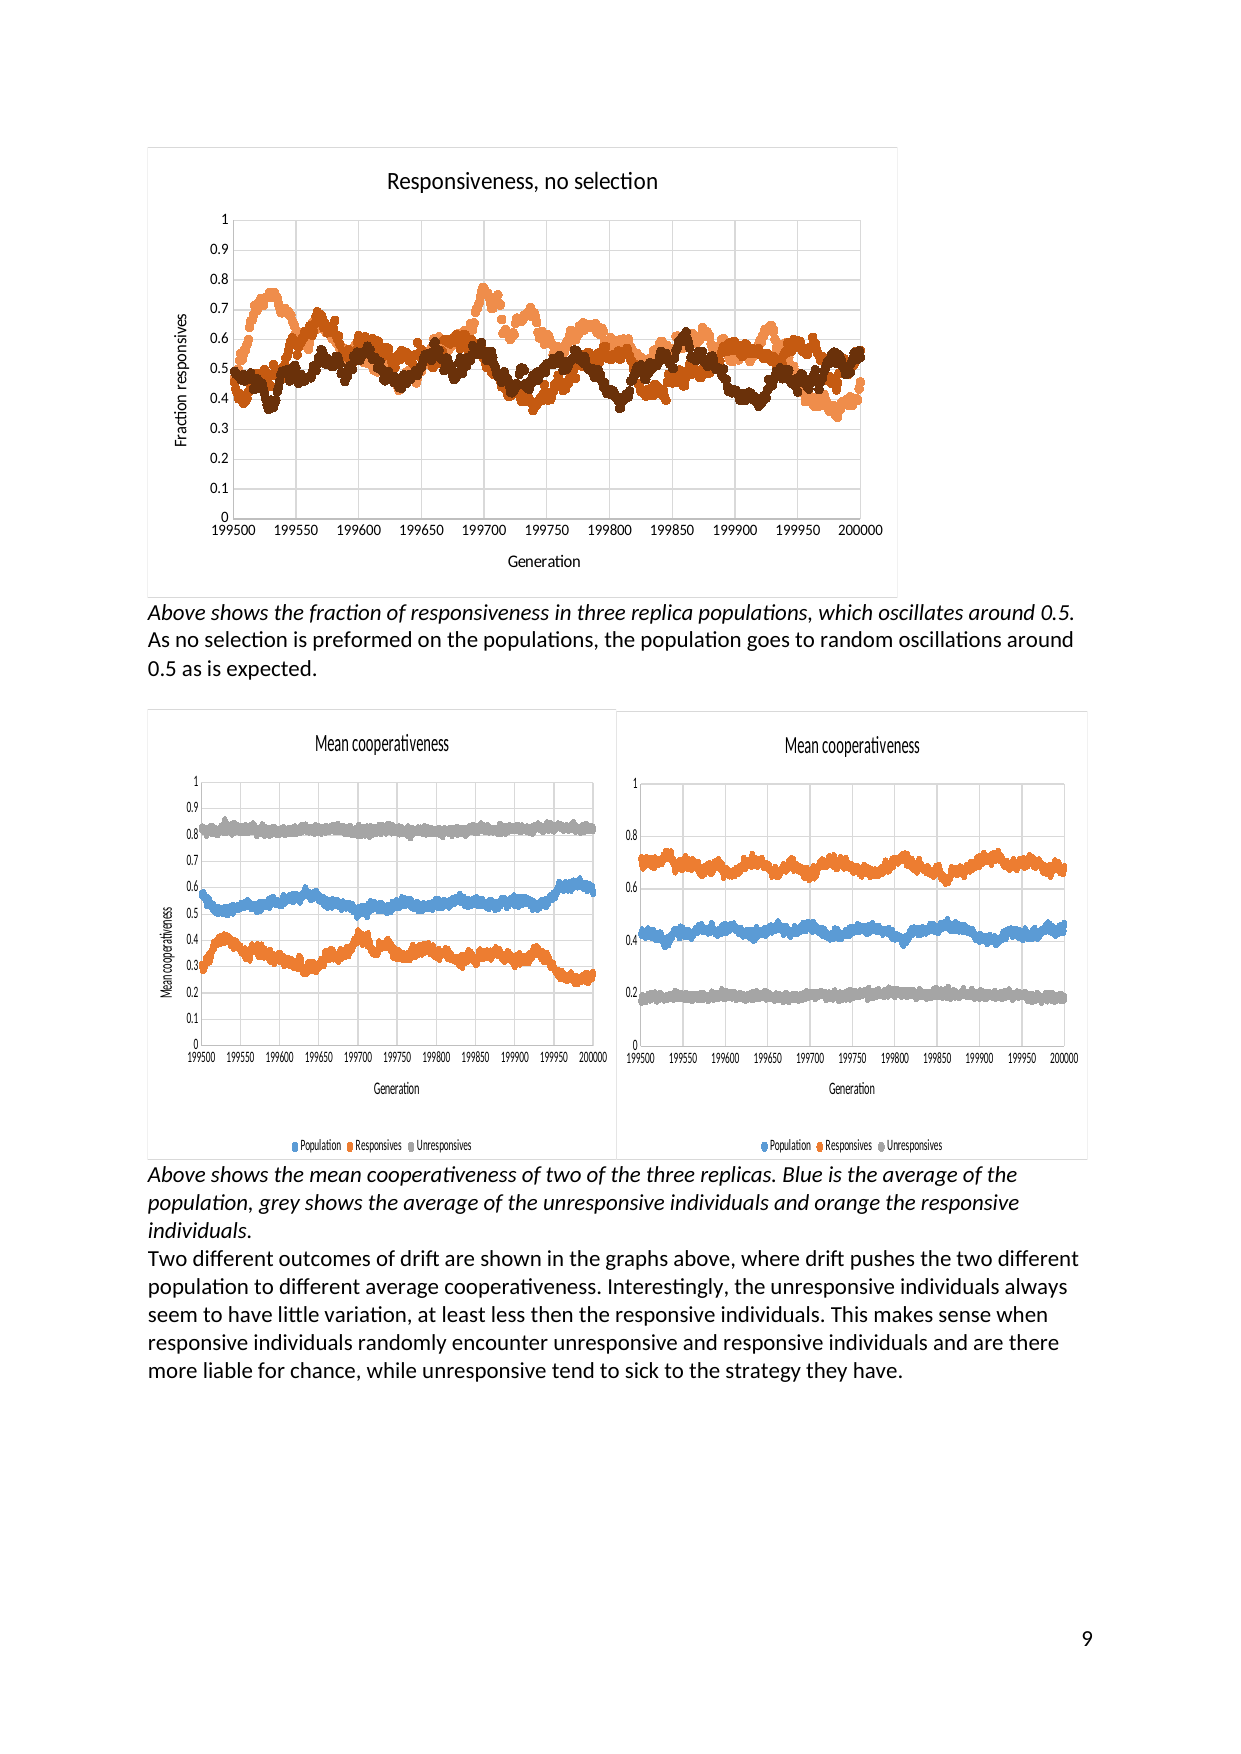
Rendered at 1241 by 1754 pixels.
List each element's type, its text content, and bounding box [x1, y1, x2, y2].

text As no selection is preformed on the populations, the population goes to random oscillations around 0.5 as is expected. [148, 626, 1093, 682]
text Above shows the mean cooperativeness of two of the three replicas. Blue is the average of the population, grey shows the average of the unresponsive individuals and orange the responsive individuals. [148, 1160, 1093, 1244]
text Two different outcomes of drift are shown in the graphs above, where drift pushes the two different population to different average cooperativeness. Interestingly, the unresponsive individuals always seem to have little variation, at least less then the responsive individuals. This makes sense when responsive individuals randomly encounter unresponsive and responsive individuals and are there more liable for chance, while unresponsive tend to sick to the strategy they have. [148, 1244, 1093, 1384]
text Above shows the fraction of responsiveness in three replica populations, which oscillates around 0.5. [148, 598, 1093, 626]
